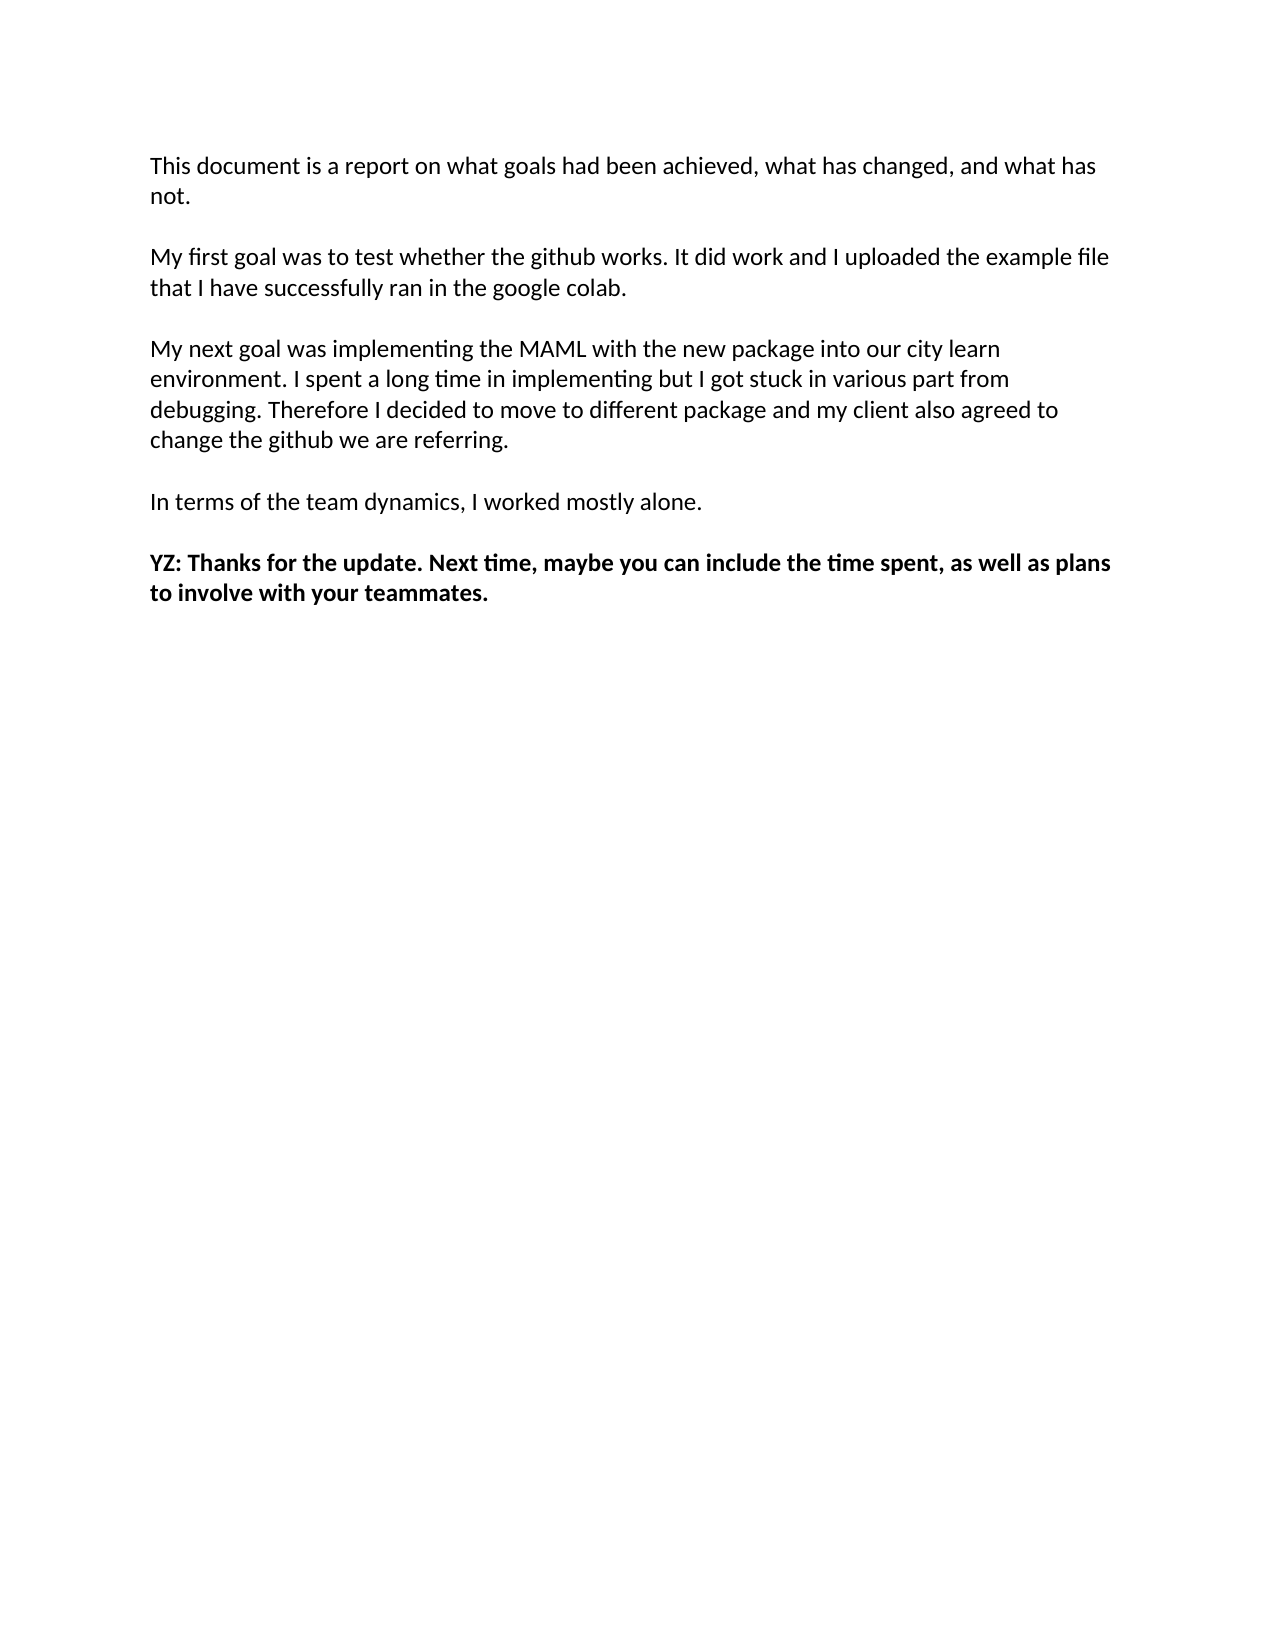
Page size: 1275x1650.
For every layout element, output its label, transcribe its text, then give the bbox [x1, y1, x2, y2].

text YZ: Thanks for the update. Next time, maybe you can include the time spent, as well as plans to involve with your teammates. [150, 547, 1125, 608]
text This document is a report on what goals had been achieved, what has changed, and what has not. [150, 150, 1125, 211]
text My next goal was implementing the MAML with the new package into our city learn environment. I spent a long time in implementing but I got stuck in various part from debugging. Therefore I decided to move to different package and my client also agreed to change the github we are referring. [150, 333, 1125, 455]
text In terms of the team dynamics, I worked mostly alone. [150, 486, 1125, 516]
text My first goal was to test whether the github works. It did work and I uploaded the example file that I have successfully ran in the google colab. [150, 242, 1125, 303]
